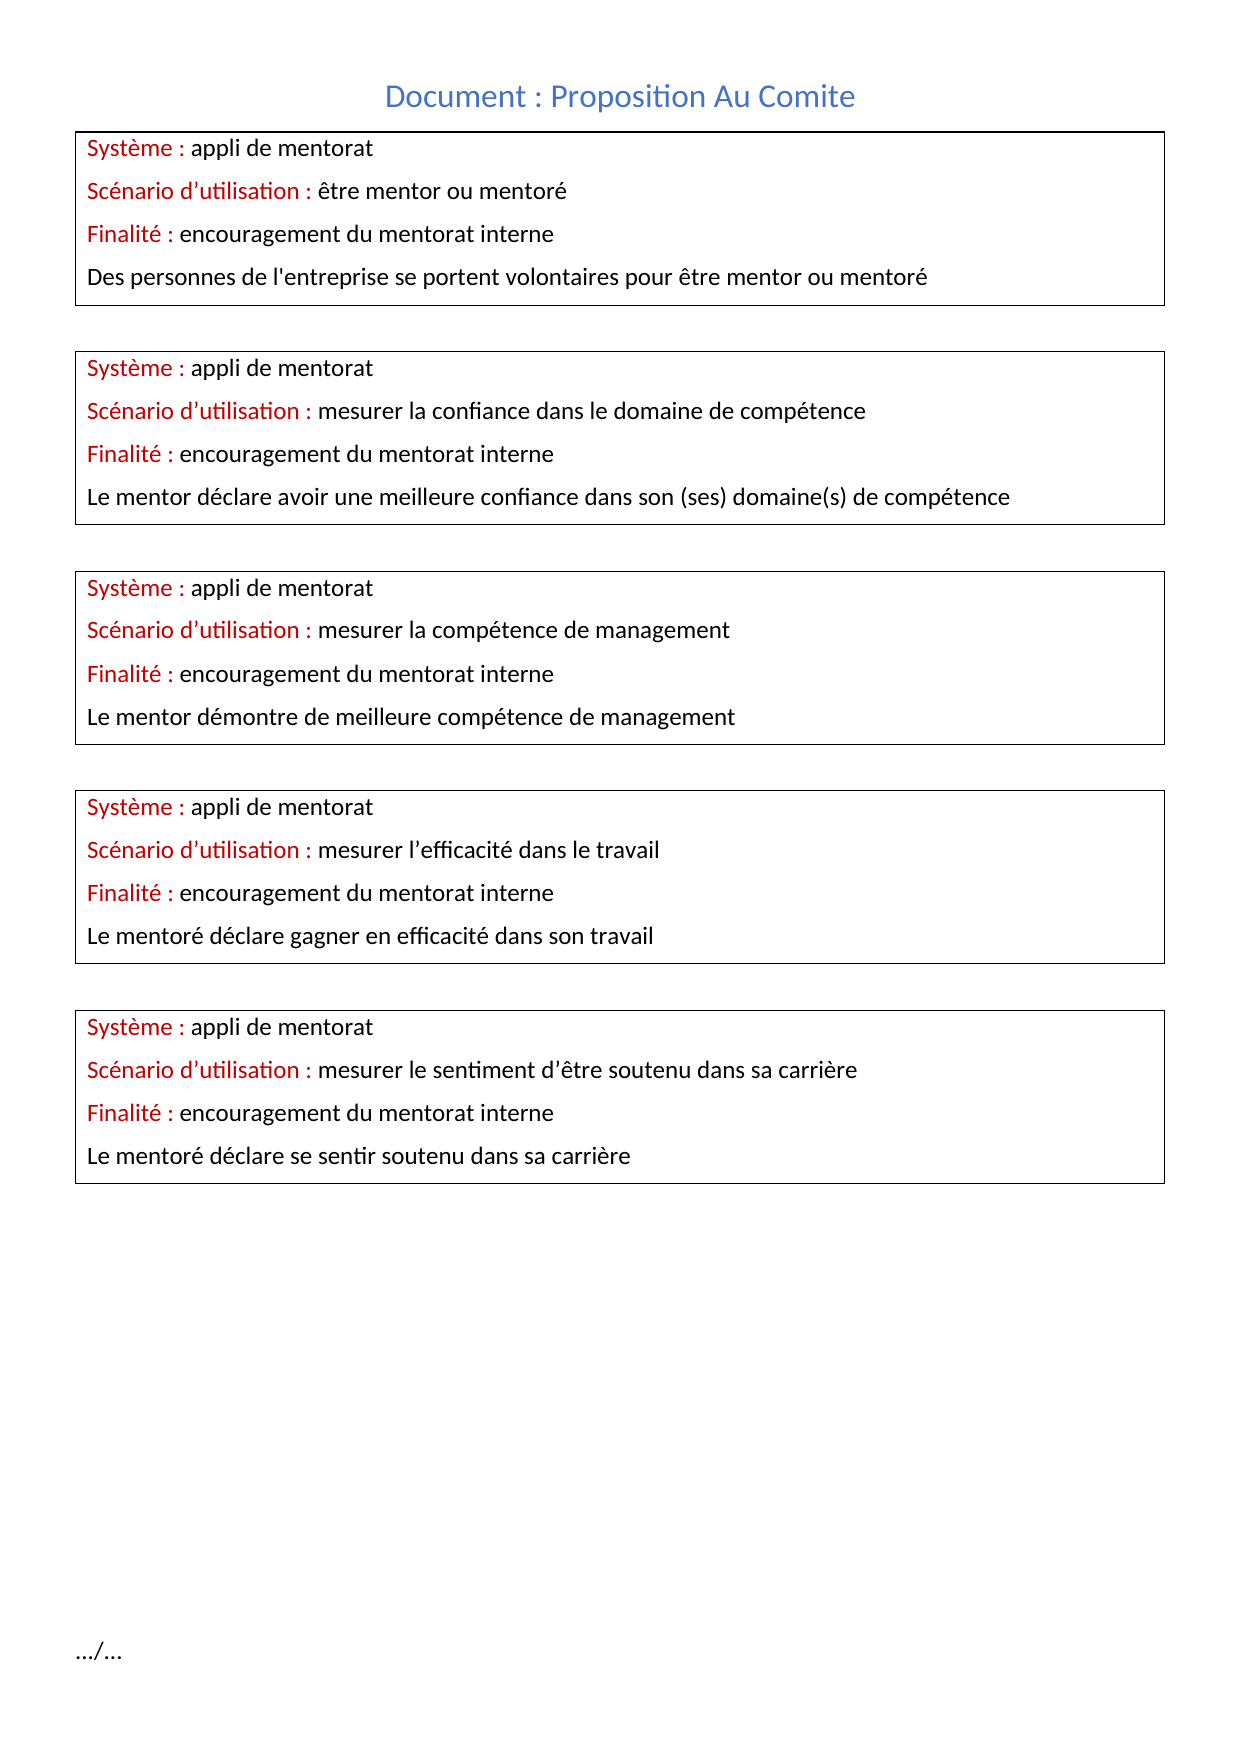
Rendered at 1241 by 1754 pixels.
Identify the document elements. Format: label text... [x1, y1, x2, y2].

table_header Système : appli de mentorat Scénario d’utilisation : mesurer la compétence de management Finalité : encouragement du mentorat interne Le mentor démontre de meilleure compétence de management [76, 572, 1164, 744]
table_header Système : appli de mentorat Scénario d’utilisation : mesurer la confiance dans le domaine de compétence Finalité : encouragement du mentorat interne Le mentor déclare avoir une meilleure confiance dans son (ses) domaine(s) de compétence [76, 352, 1164, 524]
table_header Système : appli de mentorat Scénario d’utilisation : mesurer l’efficacité dans le travail Finalité : encouragement du mentorat interne Le mentoré déclare gagner en efficacité dans son travail [76, 791, 1164, 963]
text Document : Proposition Au Comite [75, 75, 1165, 116]
text .../... [75, 1635, 1165, 1666]
table_header Système : appli de mentorat Scénario d’utilisation : mesurer le sentiment d’être soutenu dans sa carrière Finalité : encouragement du mentorat interne Le mentoré déclare se sentir soutenu dans sa carrière [76, 1011, 1164, 1183]
table_header Système : appli de mentorat Scénario d’utilisation : être mentor ou mentoré Finalité : encouragement du mentorat interne Des personnes de l'entreprise se portent volontaires pour être mentor ou mentoré [76, 133, 1164, 304]
